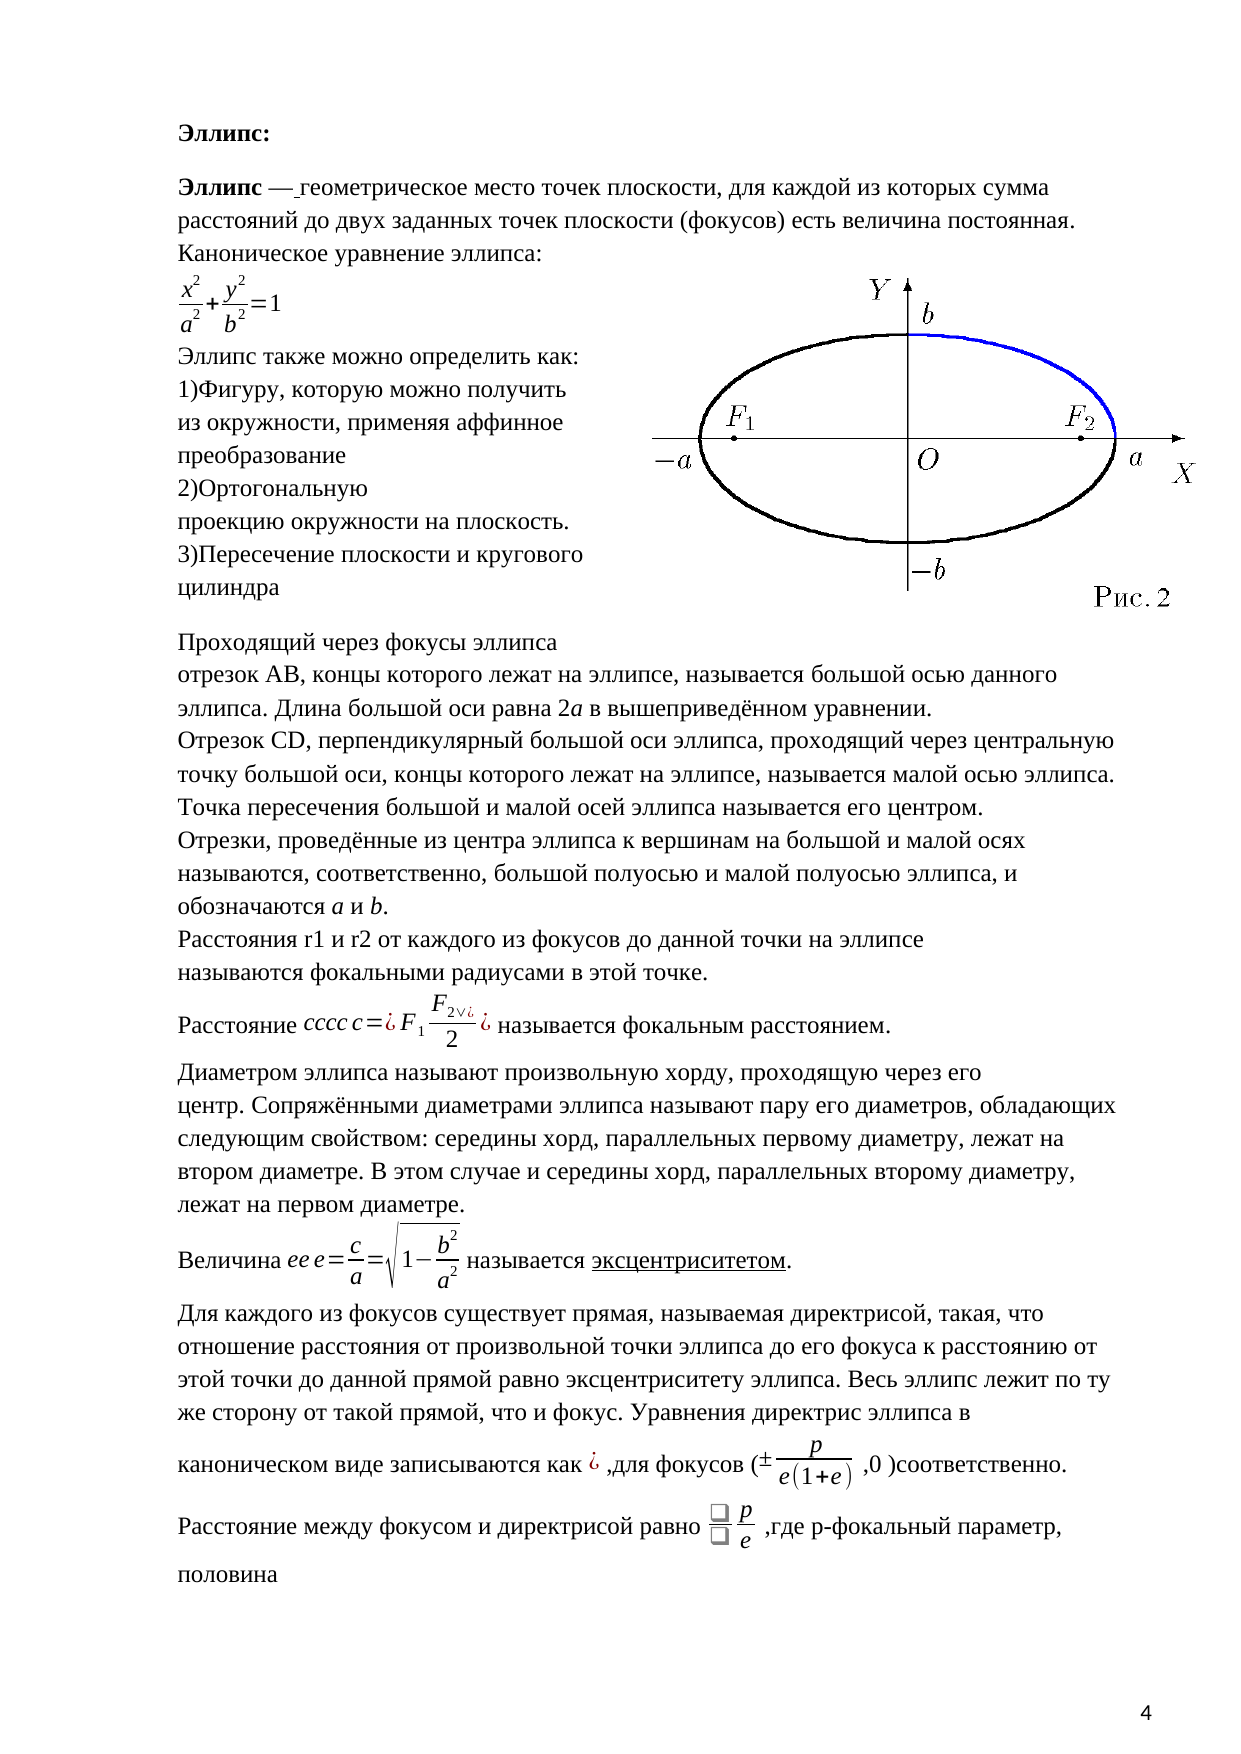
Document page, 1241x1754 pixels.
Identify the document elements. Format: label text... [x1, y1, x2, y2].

picture [634, 264, 1200, 615]
list Проходящий через фокусы эллипса отрезок AB, концы которого лежат на эллипсе, называется большой осью данного эллипса. Длина большой оси равна 2a в вышеприведённом уравнении. Отрезок CD, перпендикулярный большой оси эллипса, проходящий через центральную точку большой оси, концы которого лежат на эллипсе, называется малой осью эллипса. Точка пересечения большой и малой осей эллипса называется его центром. Отрезки, проведённые из центра эллипса к вершинам на большой и малой осях называются, соответственно, большой полуосью и малой полуосью эллипса, и обозначаются a и b. Расстояния {\displaystyle r_{1}}r1 и {\displaystyle r_{2}}r2 от каждого из фокусов до данной точки на эллипсе называются фокальными радиусами в этой точке. Расстояние {\displaystyle c={\frac {|F_{1}F_{2}|}{2}}} называется фокальным расстоянием. Диаметром эллипса называют произвольную хорду, проходящую через его центр. Сопряжёнными диаметрами эллипса называют пару его диаметров, обладающих следующим свойством: середины хорд, параллельных первому диаметру, лежат на втором диаметре. В этом случае и середины хорд, параллельных второму диаметру, лежат на первом диаметре. Величина {\displaystyle e={\frac {c}{a}}={\sqrt {1-{\frac {b^{2}}{a^{2}}}}}} называется эксцентриситетом. Для каждого из фокусов существует прямая, называемая директрисой, такая, что отношение расстояния от произвольной точки эллипса до его фокуса к расстоянию от этой точки до данной прямой равно эксцентриситету эллипса. Весь эллипс лежит по ту же сторону от такой прямой, что и фокус. Уравнения директрис эллипса в каноническом виде записываются как {\displaystyle x=\pm {\frac {p}{e\left(1+e\right)}}} ,для фокусов {\displaystyle \left(\mp {\frac {p}{1+e}},\,0\right)}( ,0 )соответственно. Расстояние между фокусом и директрисой равно {\displaystyle {\frac {p}{e}}.} ,где р-фокальный параметр, половина [177, 627, 1122, 1588]
text Эллипс: [177, 118, 1122, 147]
